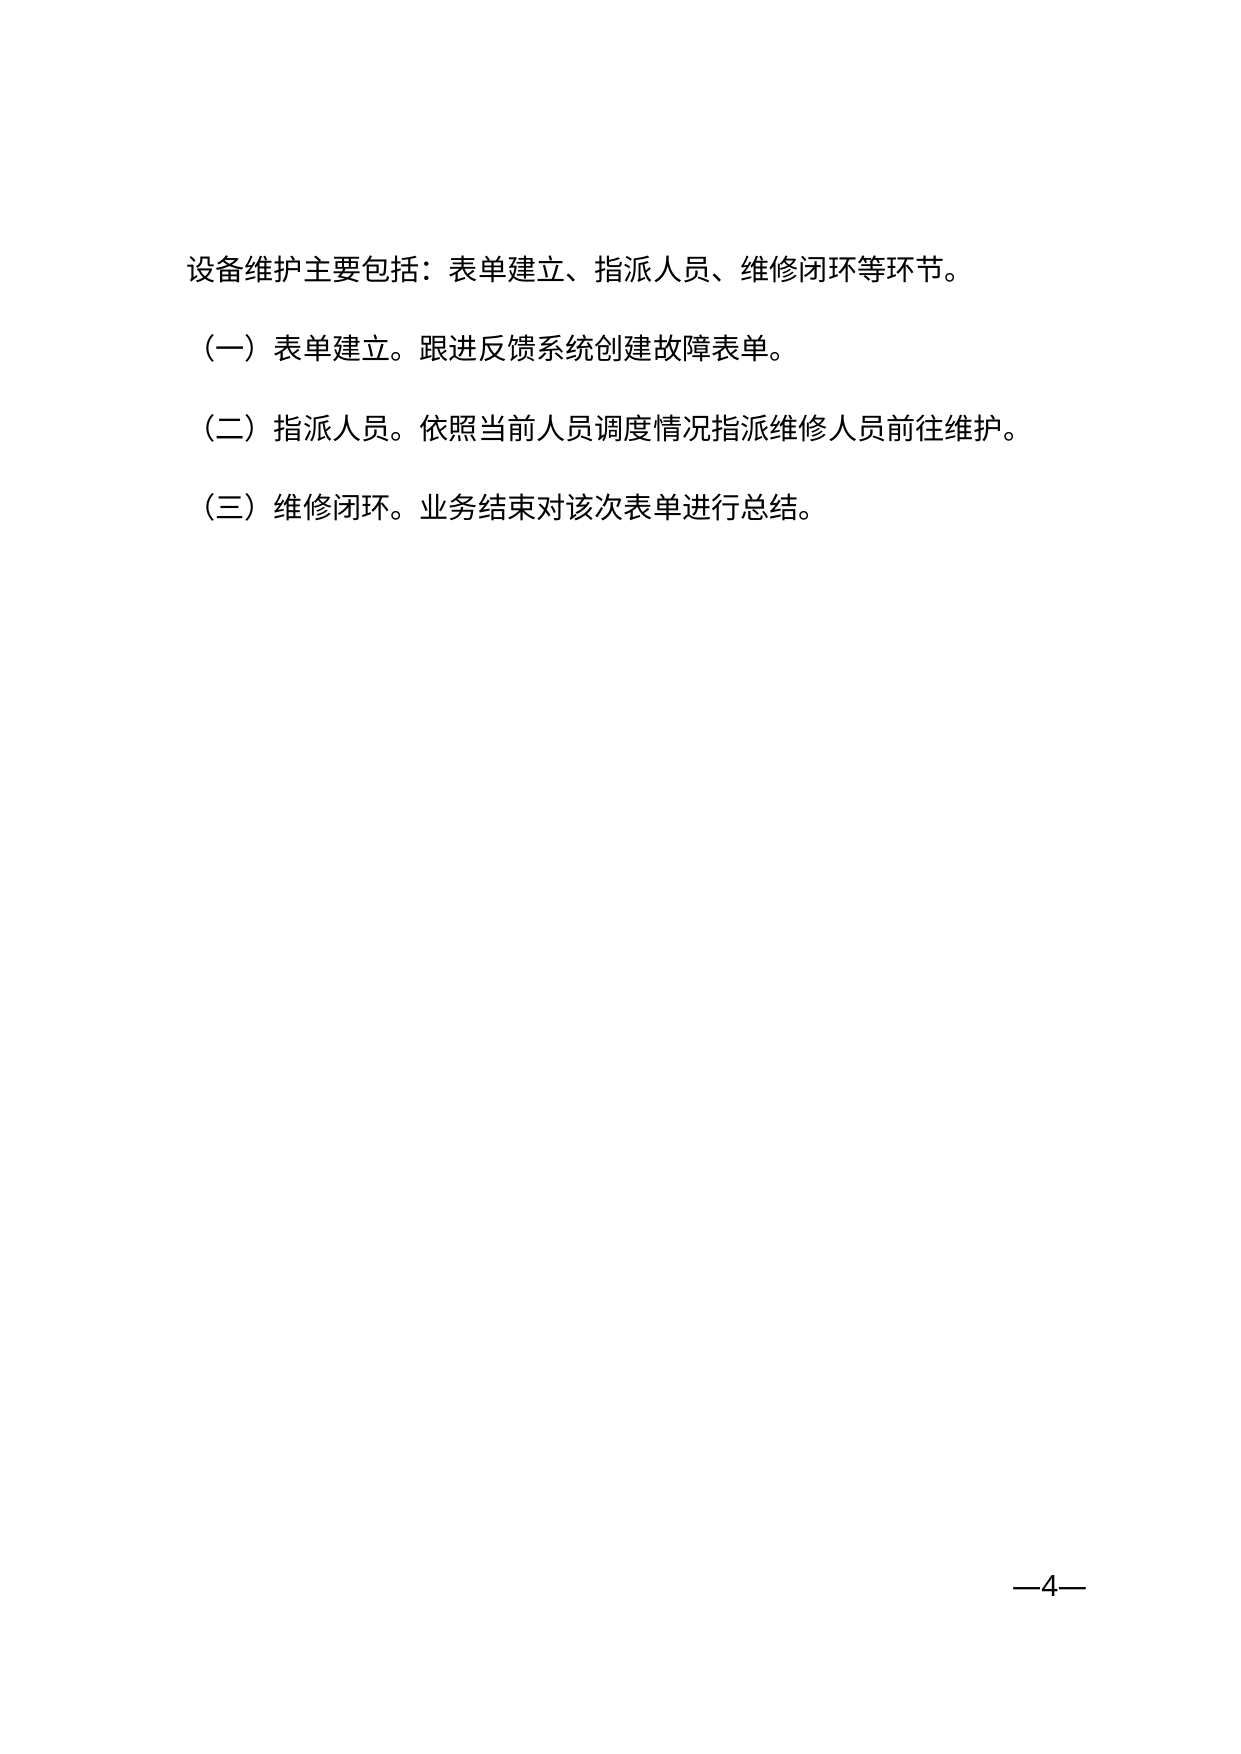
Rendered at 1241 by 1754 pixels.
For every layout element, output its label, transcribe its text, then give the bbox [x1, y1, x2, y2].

text （二）指派人员。依照当前人员调度情况指派维修人员前往维护。 [165, 387, 1087, 466]
text （三）维修闭环。业务结束对该次表单进行总结。 [165, 466, 1087, 546]
text 设备维护主要包括：表单建立、指派人员、维修闭环等环节。 [165, 228, 1087, 307]
text （一）表单建立。跟进反馈系统创建故障表单。 [165, 307, 1087, 387]
